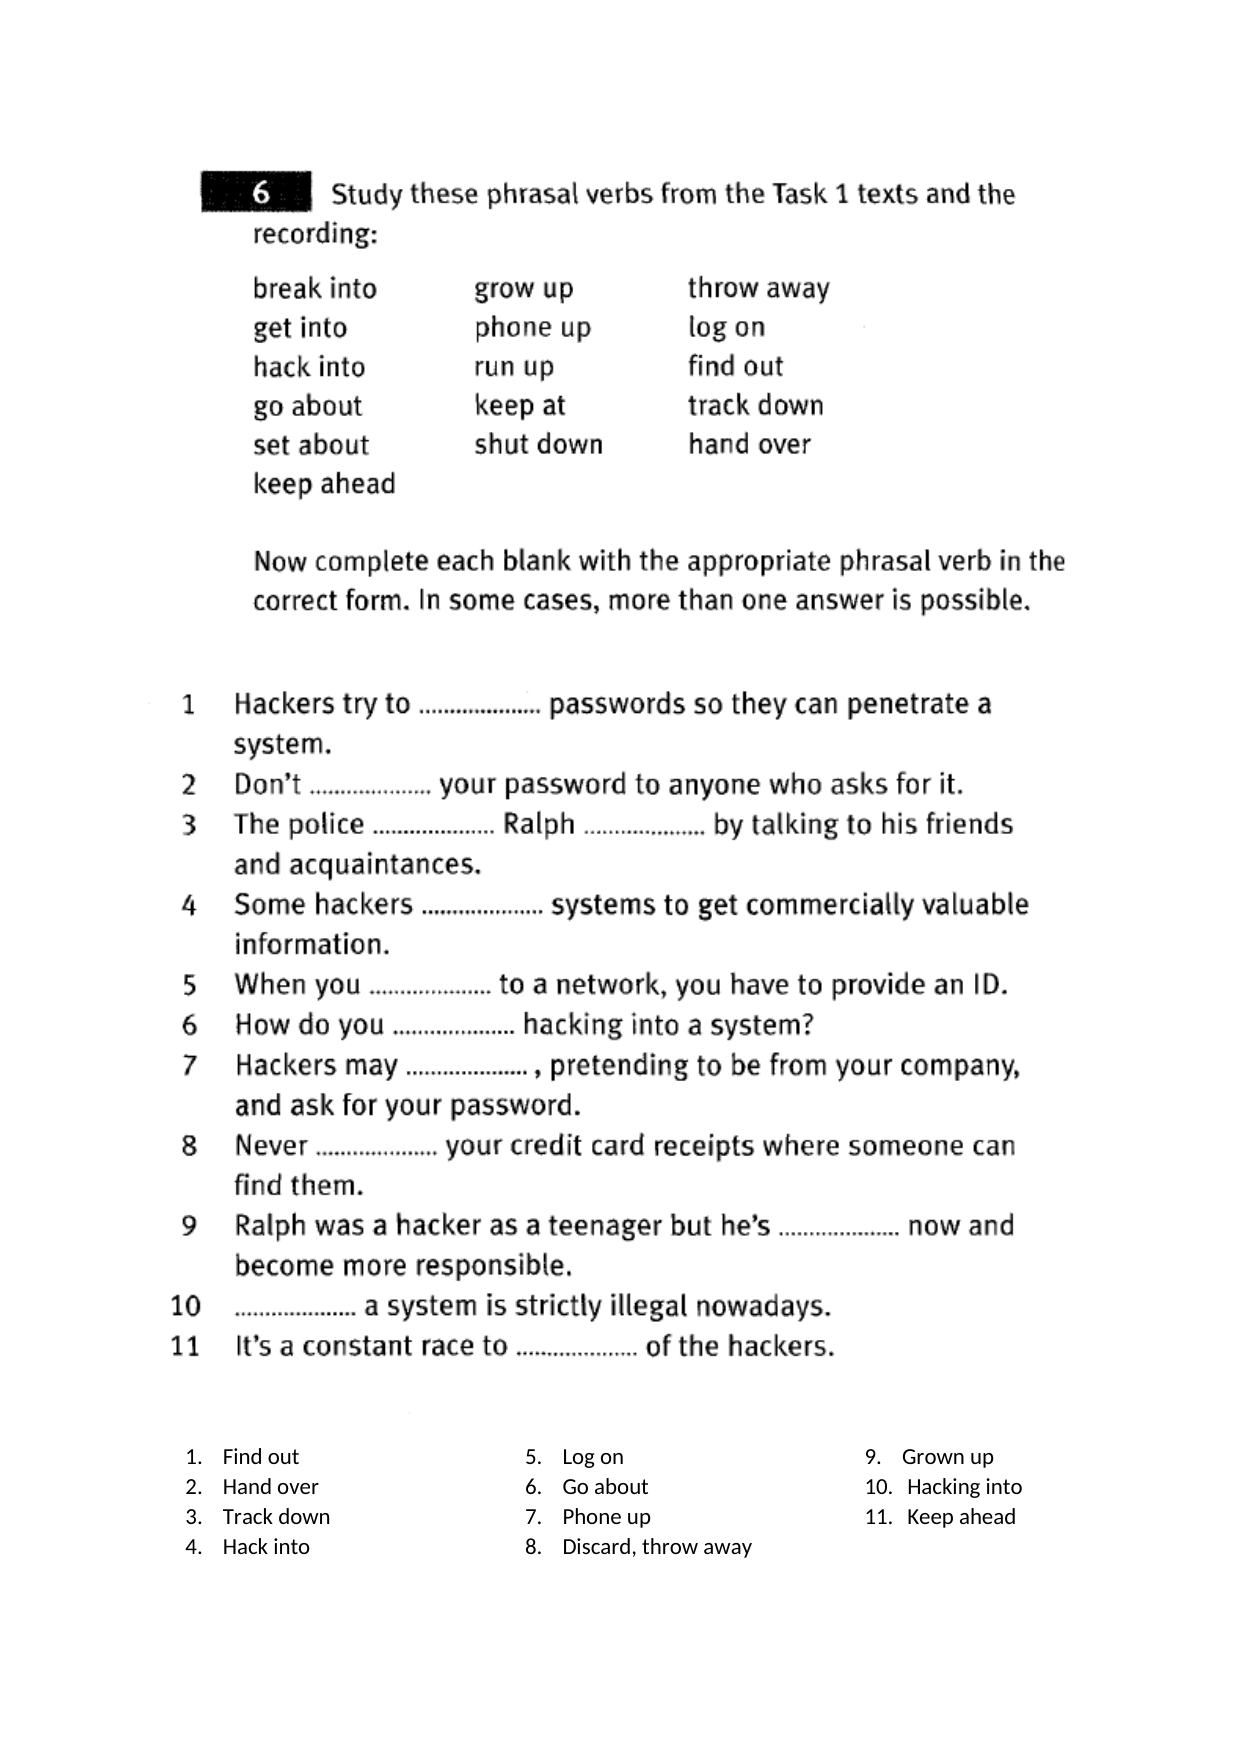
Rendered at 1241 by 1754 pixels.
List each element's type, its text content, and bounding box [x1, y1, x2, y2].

list Hand over [185, 1472, 413, 1500]
list Find out [185, 1442, 413, 1470]
list Hacking into [864, 1472, 1093, 1500]
list Go about [525, 1472, 753, 1500]
list Phone up [525, 1502, 753, 1530]
list Log on [525, 1442, 753, 1470]
list Track down [185, 1502, 413, 1530]
list Discard, throw away [525, 1532, 753, 1561]
list Grown up [864, 1442, 1093, 1470]
list Hack into [185, 1532, 413, 1561]
list Keep ahead [864, 1502, 1093, 1530]
